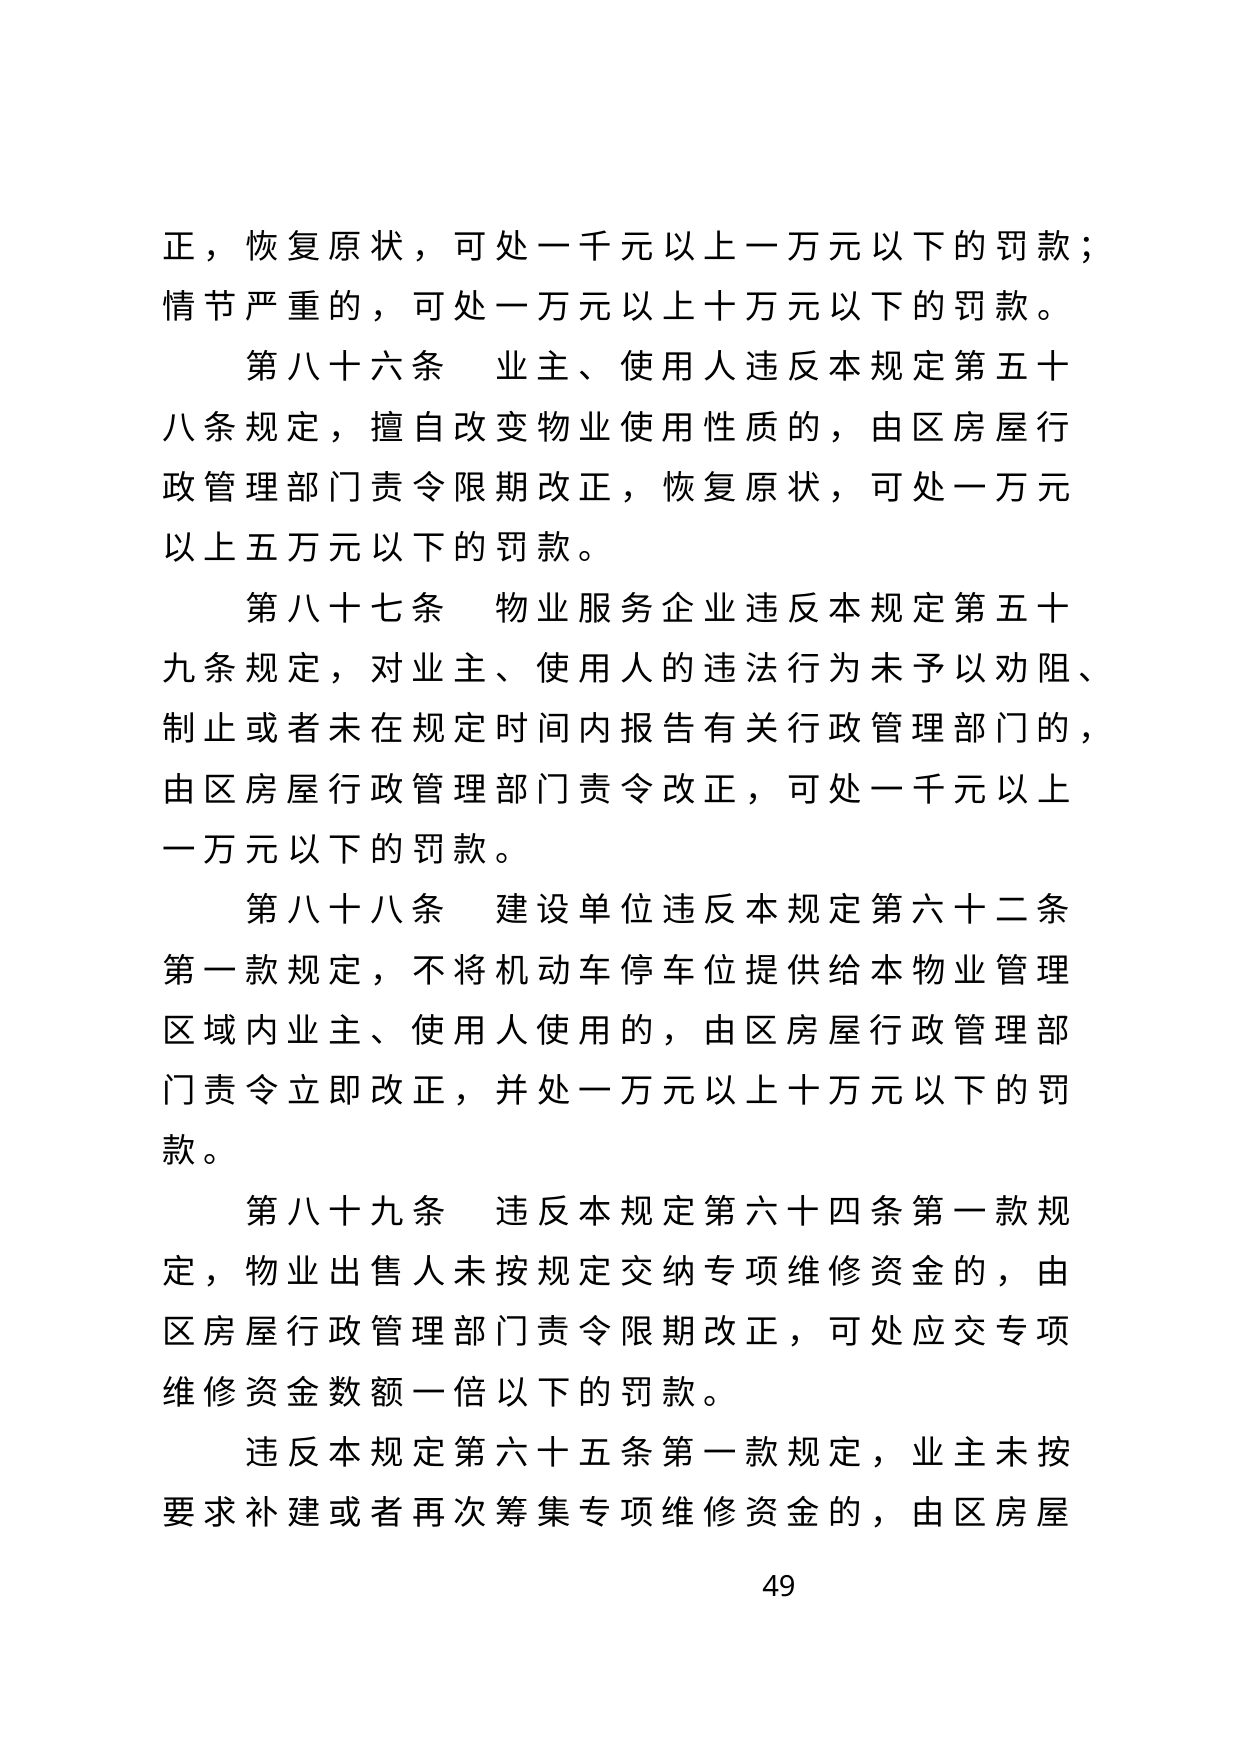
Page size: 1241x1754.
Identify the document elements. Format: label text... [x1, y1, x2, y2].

text 第八十七条 物业服务企业违反本规定第五十九条规定，对业主、使用人的违法行为未予以劝阻、制止或者未在规定时间内报告有关行政管理部门的，由区房屋行政管理部门责令改正，可处一千元以上一万元以下的罚款。 [162, 575, 1078, 877]
text 第八十八条 建设单位违反本规定第六十二条第一款规定，不将机动车停车位提供给本物业管理区域内业主、使用人使用的，由区房屋行政管理部门责令立即改正，并处一万元以上十万元以下的罚款。 [162, 877, 1078, 1178]
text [162, 1420, 1078, 1540]
text 第八十六条 业主、使用人违反本规定第五十八条规定，擅自改变物业使用性质的，由区房屋行政管理部门责令限期改正，恢复原状，可处一万元以上五万元以下的罚款。 [162, 334, 1078, 575]
text 第八十九条 违反本规定第六十四条第一款规定，物业出售人未按规定交纳专项维修资金的，由区房屋行政管理部门责令限期改正，可处应交专项维修资金数额一倍以下的罚款。 [162, 1178, 1078, 1420]
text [162, 213, 1078, 334]
